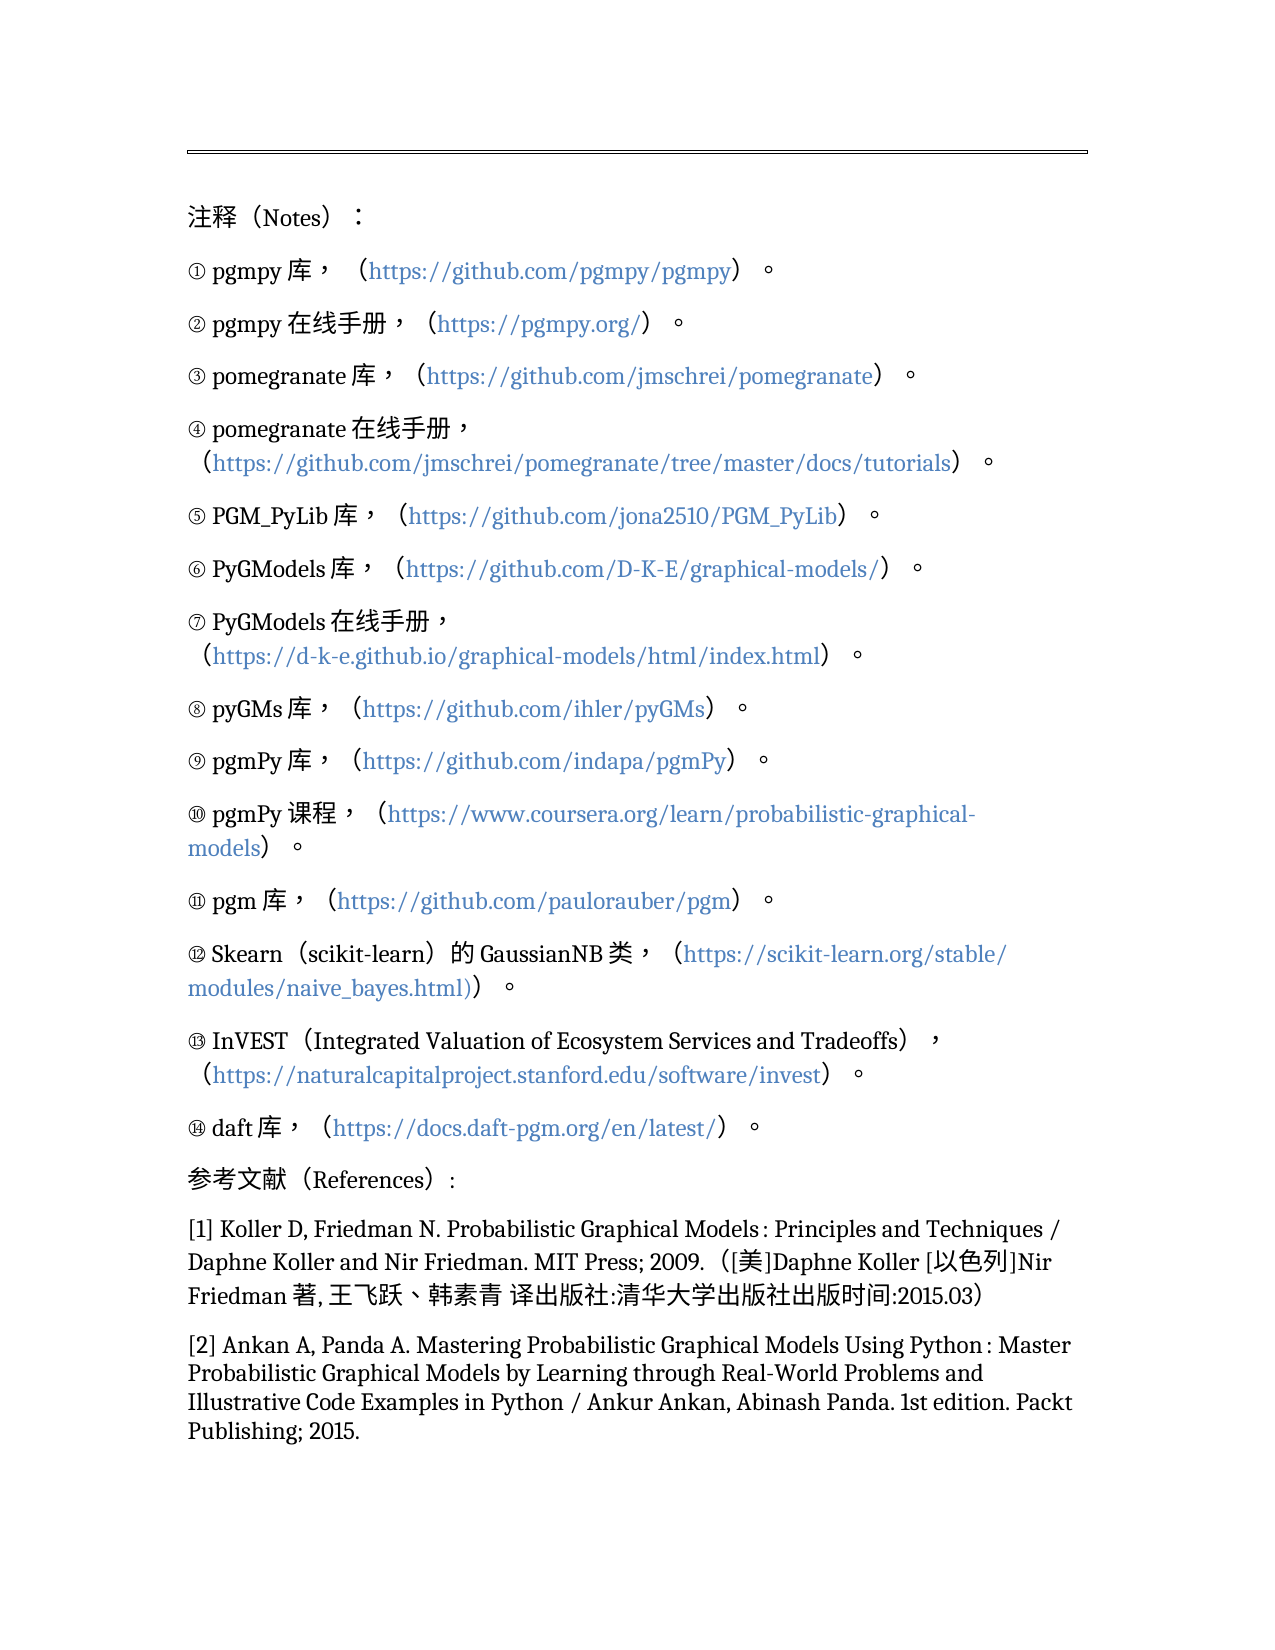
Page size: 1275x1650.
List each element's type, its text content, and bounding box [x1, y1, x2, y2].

text ④ pomegranate在线手册，（https://github.com/jmschrei/pomegranate/tree/master/docs/tutorials）。 [187, 411, 1087, 479]
text ⑬ InVEST（Integrated Valuation of Ecosystem Services and Tradeoffs），（https://naturalcapitalproject.stanford.edu/software/invest）。 [187, 1022, 1087, 1091]
text ① pgmpy库， （https://github.com/pgmpy/pgmpy）。 [187, 252, 1087, 286]
text ⑪ pgm库，（https://github.com/paulorauber/pgm）。 [187, 883, 1087, 917]
text 参考文献（References）: [187, 1162, 1087, 1196]
text ② pgmpy在线手册，（https://pgmpy.org/）。 [187, 305, 1087, 339]
text ⑭ daft库，（https://docs.daft-pgm.org/en/latest/）。 [187, 1109, 1087, 1143]
text 注释（Notes）： [187, 199, 1087, 234]
text ⑨ pgmPy库，（https://github.com/indapa/pgmPy）。 [187, 743, 1087, 777]
text ⑥ PyGModels库，（https://github.com/D-K-E/graphical-models/）。 [187, 551, 1087, 584]
text ⑩ pgmPy课程，（https://www.coursera.org/learn/probabilistic-graphical-models）。 [187, 796, 1087, 864]
text ⑦ PyGModels在线手册，（https://d-k-e.github.io/graphical-models/html/index.html）。 [187, 603, 1087, 671]
text [2] Ankan A, Panda A. Mastering Probabilistic Graphical Models Using Python : Master Probabilistic Graphical Models by Learning through Real-World Problems and Illustrative Code Examples in Python / Ankur Ankan, Abinash Panda. 1st edition. Packt Publishing; 2015. [187, 1331, 1087, 1446]
text [1] Koller D, Friedman N. Probabilistic Graphical Models : Principles and Techniques / Daphne Koller and Nir Friedman. MIT Press; 2009.（[美]Daphne Koller [以色列]Nir Friedman 著, 王飞跃、韩素青 译出版社:清华大学出版社出版时间:2015.03） [187, 1215, 1087, 1312]
text ⑫ Skearn（scikit-learn）的GaussianNB类，（https://scikit-learn.org/stable/modules/naive_bayes.html)）。 [187, 936, 1087, 1004]
text ⑧ pyGMs库，（https://github.com/ihler/pyGMs）。 [187, 690, 1087, 724]
text ⑤ PGM_PyLib库，（https://github.com/jona2510/PGM_PyLib）。 [187, 498, 1087, 532]
text ③ pomegranate库，（https://github.com/jmschrei/pomegranate）。 [187, 358, 1087, 392]
